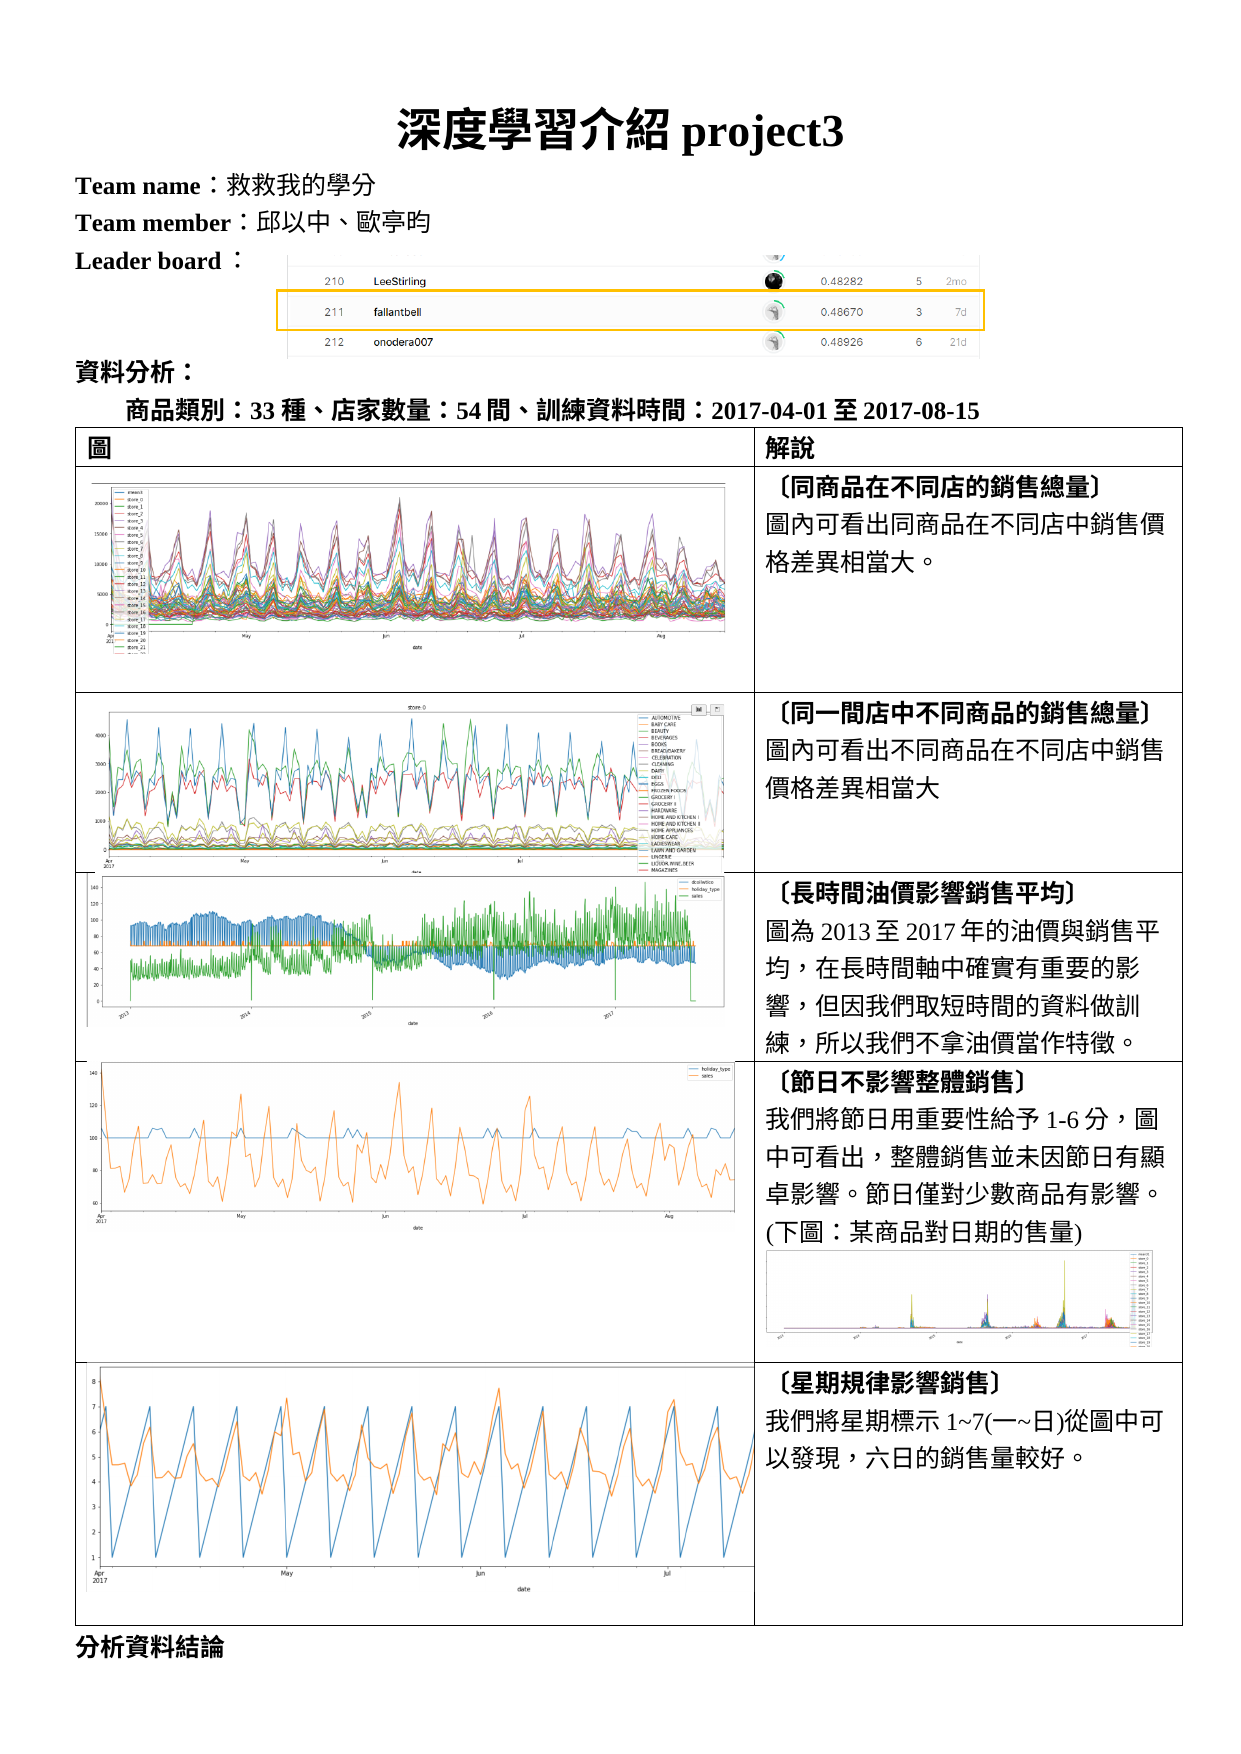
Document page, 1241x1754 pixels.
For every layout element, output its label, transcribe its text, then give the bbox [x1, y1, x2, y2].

table_header 圖 [76, 428, 754, 466]
picture [278, 292, 983, 329]
table_cell 〔同商品在不同店的銷售總量〕 圖內可看出同商品在不同店中銷售價格差異相當大。 [755, 467, 1182, 692]
table_cell 〔節日不影響整體銷售〕 我們將節日用重要性給予1-6分，圖中可看出，整體銷售並未因節日有顯卓影響。節日僅對少數商品有影響。(下圖：某商品對日期的售量) [755, 1062, 1182, 1362]
picture [277, 331, 985, 352]
picture [86, 703, 726, 1027]
picture [91, 483, 726, 654]
text 商品類別：33 種、店家數量：54間、訓練資料時間：2017-04-01至2017-08-15 [75, 389, 1165, 427]
text 深度學習介紹 project3 [75, 89, 1165, 164]
picture [277, 277, 985, 289]
table_header 解說 [755, 428, 1182, 466]
picture [86, 1061, 736, 1232]
table_cell 〔同一間店中不同商品的銷售總量〕 圖內可看出不同商品在不同店中銷售價格差異相當大 [755, 693, 1182, 872]
picture [86, 1362, 755, 1592]
table_cell [76, 693, 754, 872]
text 資料分析： [75, 352, 1165, 389]
table_cell 〔長時間油價影響銷售平均〕 圖為2013至2017年的油價與銷售平均，在長時間軸中確實有重要的影響，但因我們取短時間的資料做訓練，所以我們不拿油價當作特徵。 [755, 873, 1182, 1061]
table_cell 〔星期規律影響銷售〕 我們將星期標示1~7(一~日)從圖中可以發現，六日的銷售量較好。 [755, 1363, 1182, 1625]
text Team name：救救我的學分 [75, 164, 1165, 202]
table_cell [76, 1062, 754, 1362]
text Leader board ： [75, 239, 1165, 277]
table_cell [76, 873, 754, 1061]
text 分析資料結論 [75, 1626, 1165, 1664]
picture [765, 1249, 1154, 1347]
table_cell [76, 1363, 754, 1625]
text Team member：邱以中、歐亭昀 [75, 202, 1165, 239]
table_cell [76, 467, 754, 692]
